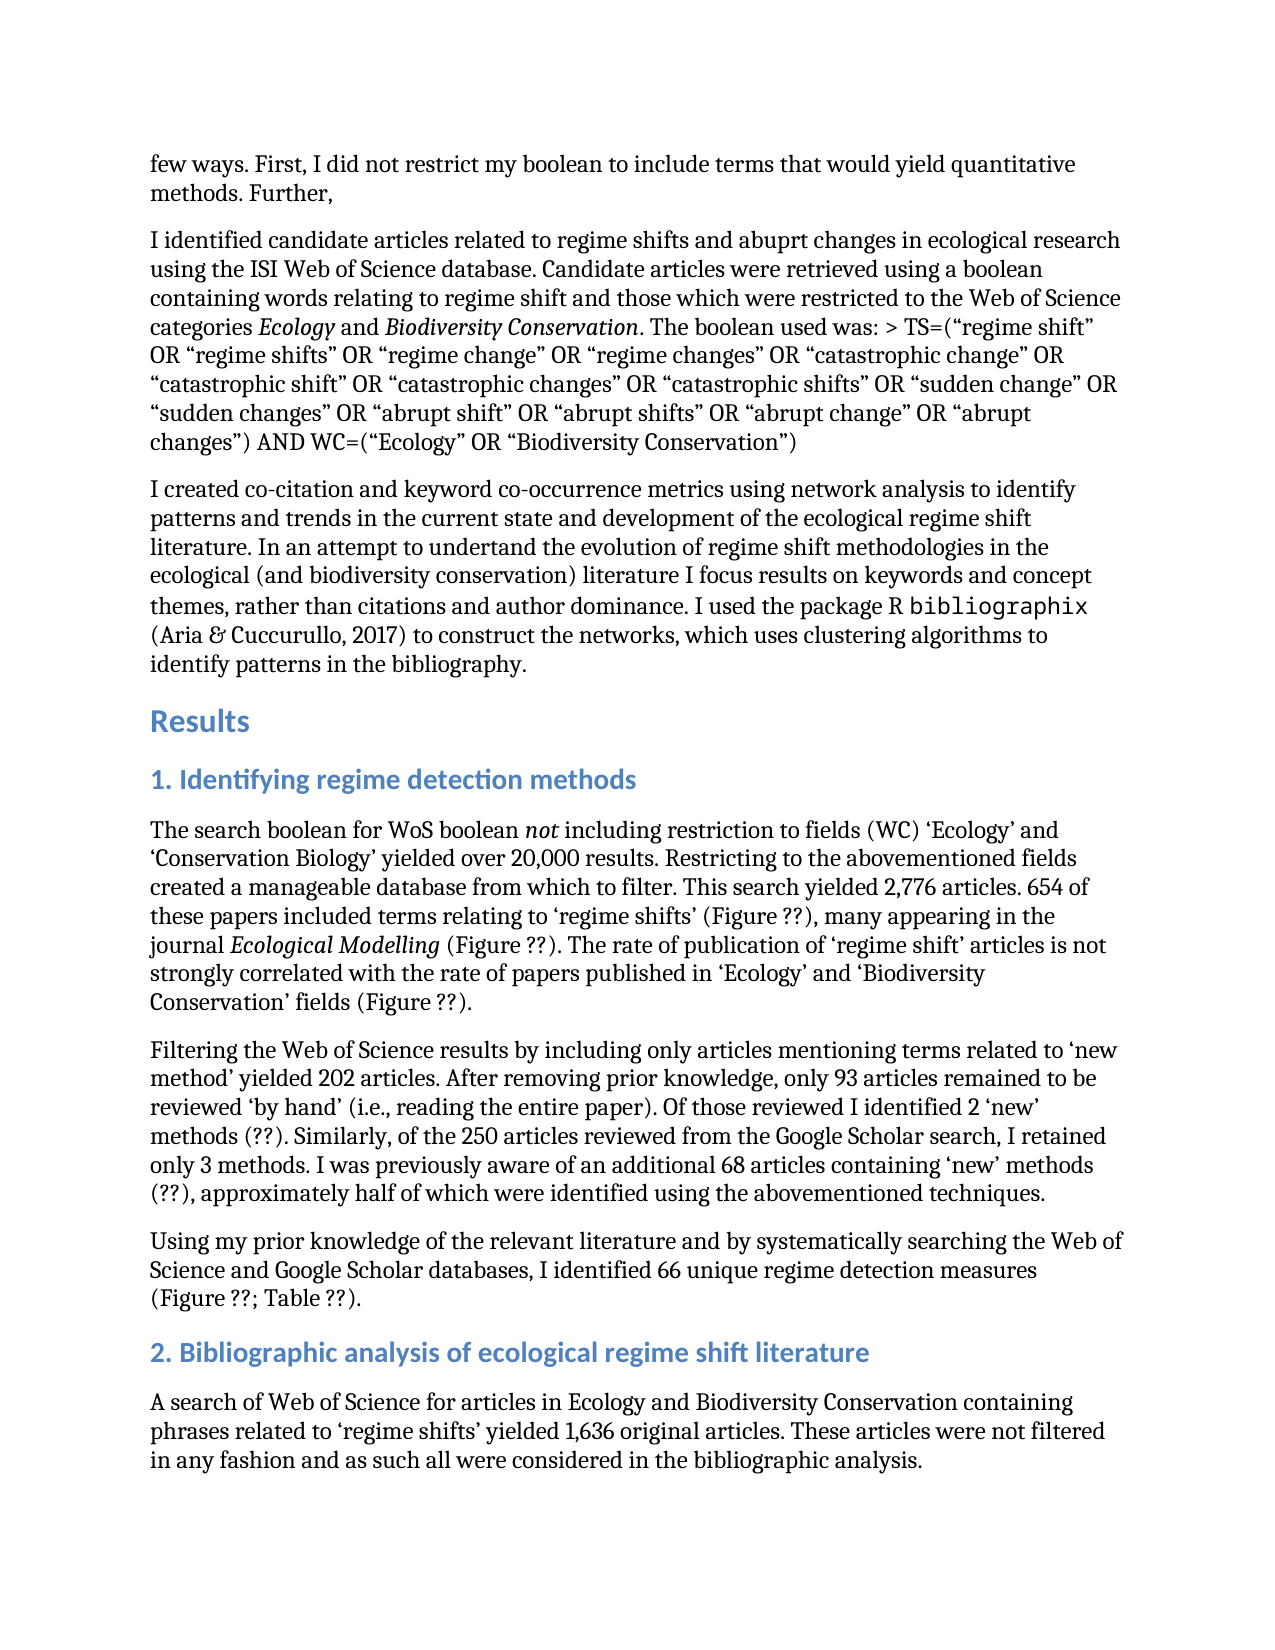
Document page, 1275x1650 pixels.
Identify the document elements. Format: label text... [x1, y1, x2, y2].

text I identified candidate articles related to regime shifts and abuprt changes in ecological research using the ISI Web of Science database. Candidate articles were retrieved using a boolean containing words relating to regime shift and those which were restricted to the Web of Science categories Ecology and Biodiversity Conservation. The boolean used was: > TS=(“regime shift” OR “regime shifts” OR “regime change” OR “regime changes” OR “catastrophic change” OR “catastrophic shift” OR “catastrophic changes” OR “catastrophic shifts” OR “sudden change” OR “sudden changes” OR “abrupt shift” OR “abrupt shifts” OR “abrupt change” OR “abrupt changes”) AND WC=(“Ecology” OR “Biodiversity Conservation”) [150, 226, 1125, 456]
text The search boolean for WoS boolean not including restriction to fields (WC) ‘Ecology’ and ‘Conservation Biology’ yielded over 20,000 results. Restricting to the abovementioned fields created a manageable database from which to filter. This search yielded 2,776 articles. 654 of these papers included terms relating to ‘regime shifts’ (Figure ??), many appearing in the journal Ecological Modelling (Figure ??). The rate of publication of ‘regime shift’ articles is not strongly correlated with the rate of papers published in ‘Ecology’ and ‘Biodiversity Conservation’ fields (Figure ??). [150, 816, 1125, 1017]
text Using my prior knowledge of the relevant literature and by systematically searching the Web of Science and Google Scholar databases, I identified 66 unique regime detection measures (Figure ??; Table ??). [150, 1227, 1125, 1313]
text Filtering the Web of Science results by including only articles mentioning terms related to ‘new method’ yielded 202 articles. After removing prior knowledge, only 93 articles remained to be reviewed ‘by hand’ (i.e., reading the entire paper). Of those reviewed I identified 2 ‘new’ methods (??). Similarly, of the 250 articles reviewed from the Google Scholar search, I retained only 3 methods. I was previously aware of an additional 68 articles containing ‘new’ methods (??), approximately half of which were identified using the abovementioned techniques. [150, 1036, 1125, 1208]
subtitle Results [150, 699, 1125, 740]
subtitle 1. Identifying regime detection methods [150, 761, 1125, 797]
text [150, 150, 1125, 207]
text A search of Web of Science for articles in Ecology and Biodiversity Conservation containing phrases related to ‘regime shifts’ yielded 1,636 original articles. These articles were not filtered in any fashion and as such all were considered in the bibliographic analysis. [150, 1388, 1125, 1474]
text I created co-citation and keyword co-occurrence metrics using network analysis to identify patterns and trends in the current state and development of the ecological regime shift literature. In an attempt to undertand the evolution of regime shift methodologies in the ecological (and biodiversity conservation) literature I focus results on keywords and concept themes, rather than citations and author dominance. I used the package R bibliographix (Aria & Cuccurullo, 2017) to construct the networks, which uses clustering algorithms to identify patterns in the bibliography. [150, 475, 1125, 679]
subtitle 2. Bibliographic analysis of ecological regime shift literature [150, 1334, 1125, 1369]
